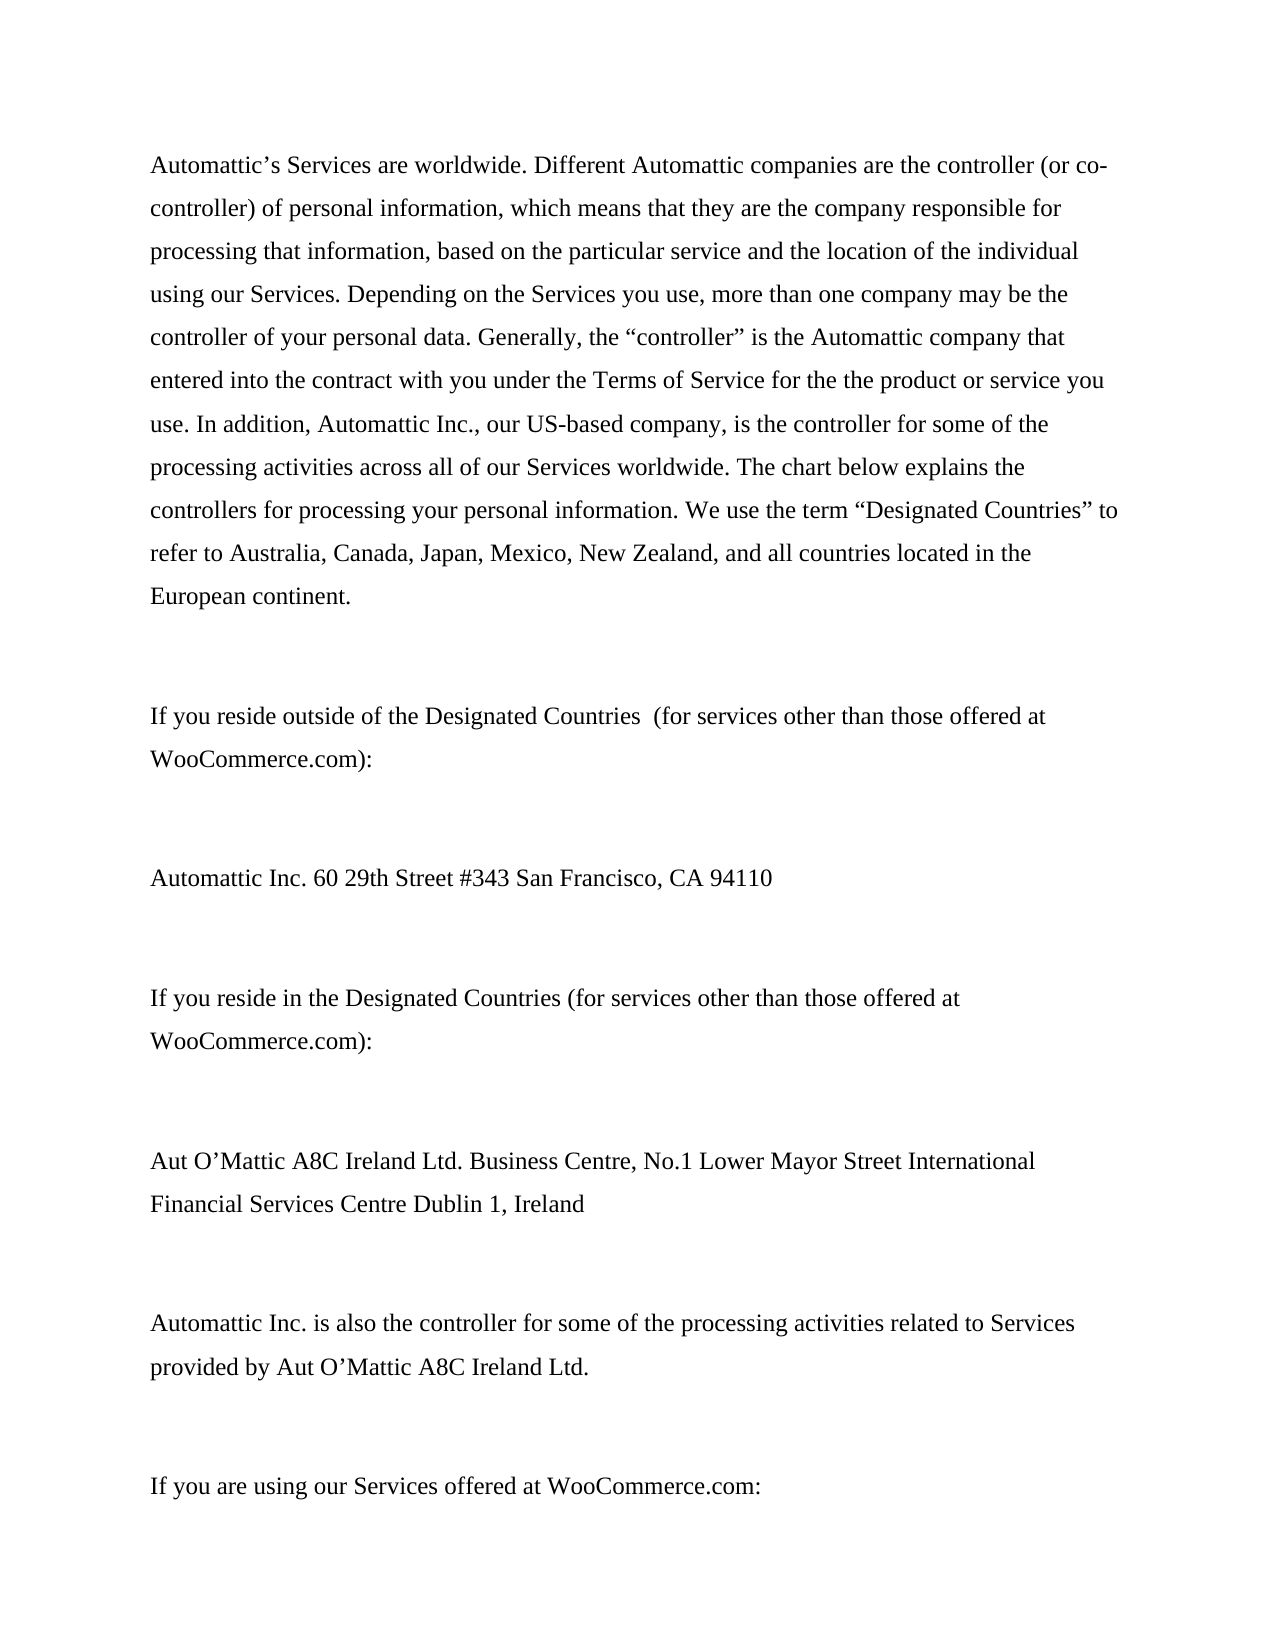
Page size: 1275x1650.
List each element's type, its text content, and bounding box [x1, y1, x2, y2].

text Automattic’s Services are worldwide. Different Automattic companies are the controller (or co-controller) of personal information, which means that they are the company responsible for processing that information, based on the particular service and the location of the individual using our Services. Depending on the Services you use, more than one company may be the controller of your personal data. Generally, the “controller” is the Automattic company that entered into the contract with you under the Terms of Service for the the product or service you use. In addition, Automattic Inc., our US-based company, is the controller for some of the processing activities across all of our Services worldwide. The chart below explains the controllers for processing your personal information. We use the term “Designated Countries” to refer to Australia, Canada, Japan, Mexico, New Zealand, and all countries located in the European continent. [150, 150, 1125, 610]
text Aut O’Mattic A8C Ireland Ltd. Business Centre, No.1 Lower Mayor Street International Financial Services Centre Dublin 1, Ireland [150, 1146, 1125, 1218]
text Automattic Inc. 60 29th Street #343 San Francisco, CA 94110 [150, 863, 1125, 892]
text If you reside outside of the Designated Countries (for services other than those offered at WooCommerce.com): [150, 701, 1125, 773]
text If you are using our Services offered at WooCommerce.com: [150, 1471, 1125, 1500]
text If you reside in the Designated Countries (for services other than those offered at WooCommerce.com): [150, 983, 1125, 1055]
text Automattic Inc. is also the controller for some of the processing activities related to Services provided by Aut O’Mattic A8C Ireland Ltd. [150, 1308, 1125, 1380]
